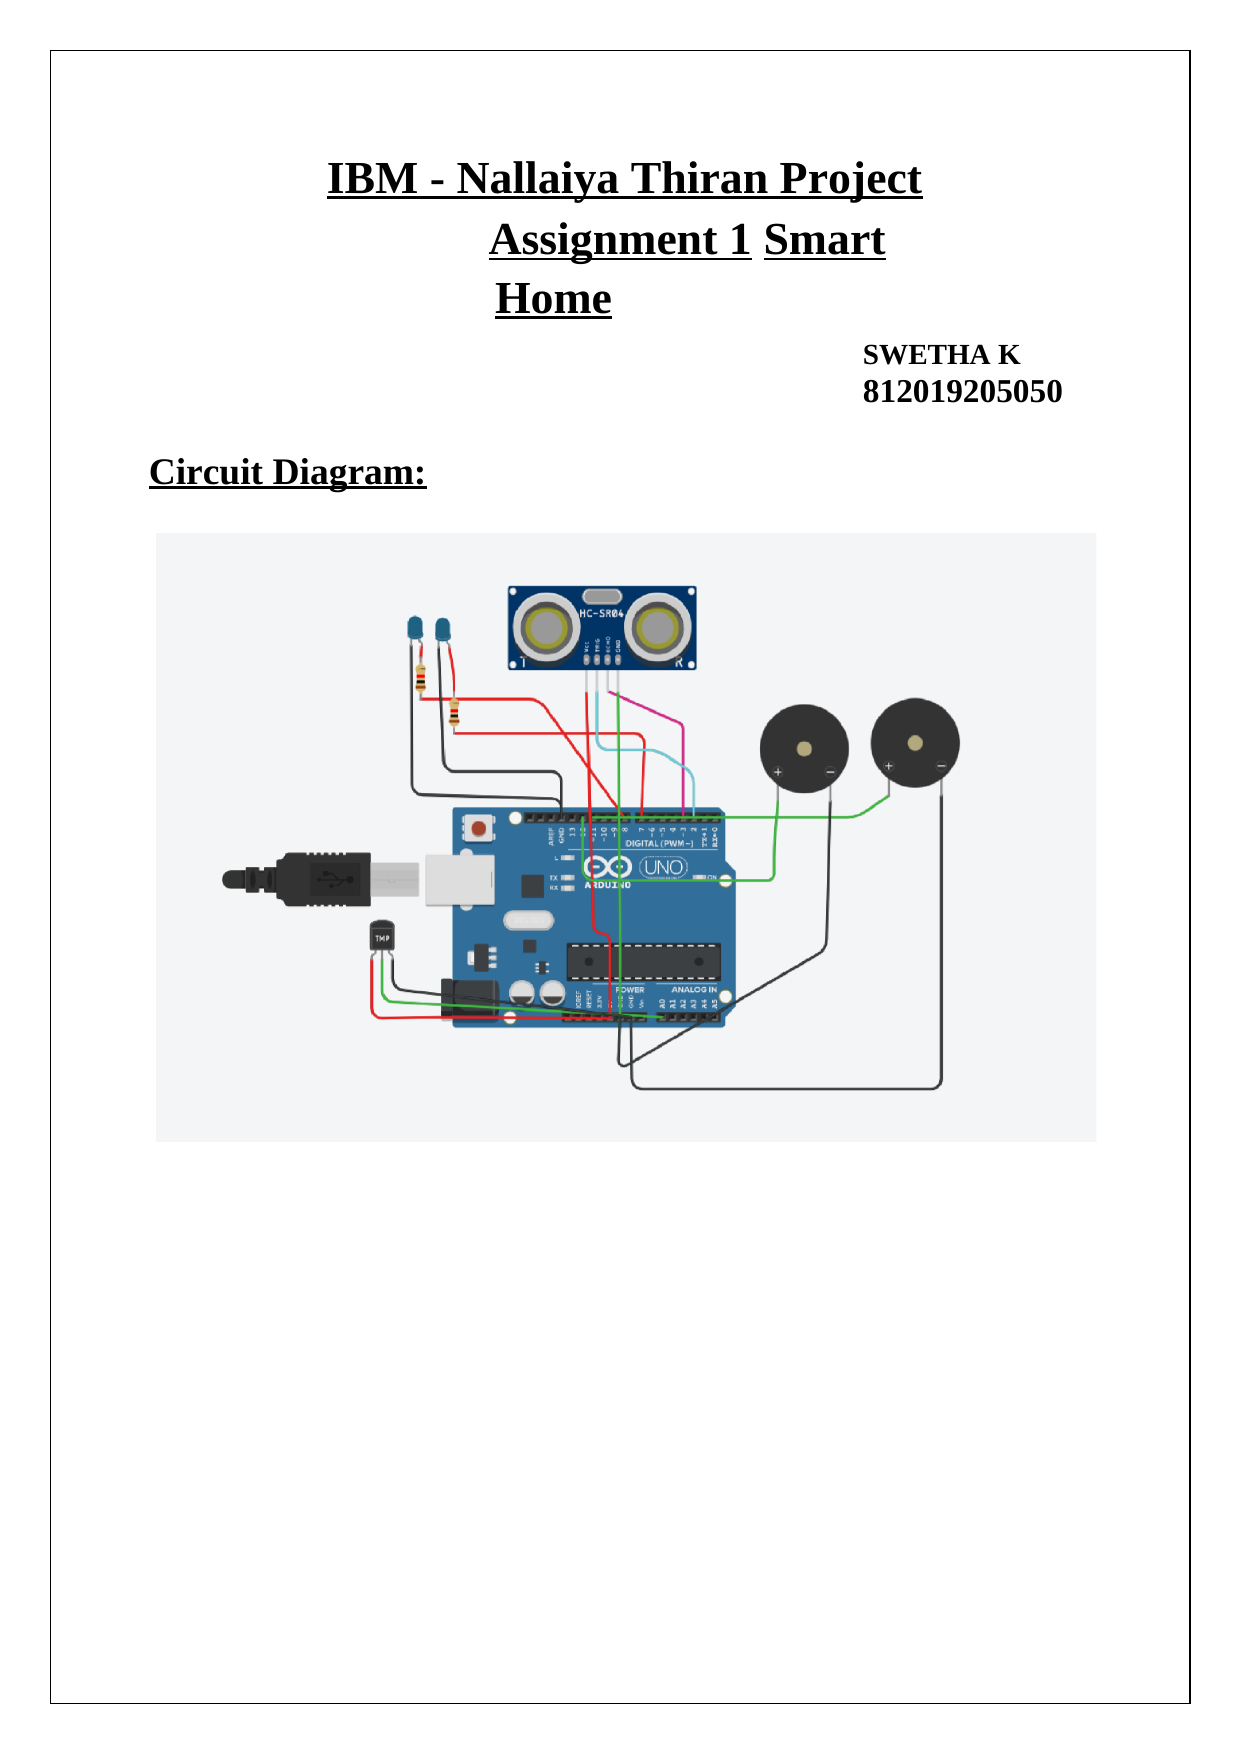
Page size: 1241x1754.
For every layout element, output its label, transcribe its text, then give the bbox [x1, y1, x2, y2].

picture [156, 532, 1097, 1142]
subtitle Circuit Diagram: [148, 449, 1100, 492]
text SWETHA K [150, 337, 1099, 371]
text Assignment 1 Smart Home [488, 212, 886, 323]
text 812019205050 [150, 371, 1100, 409]
text IBM - Nallaiya Thiran Project [150, 151, 1099, 203]
